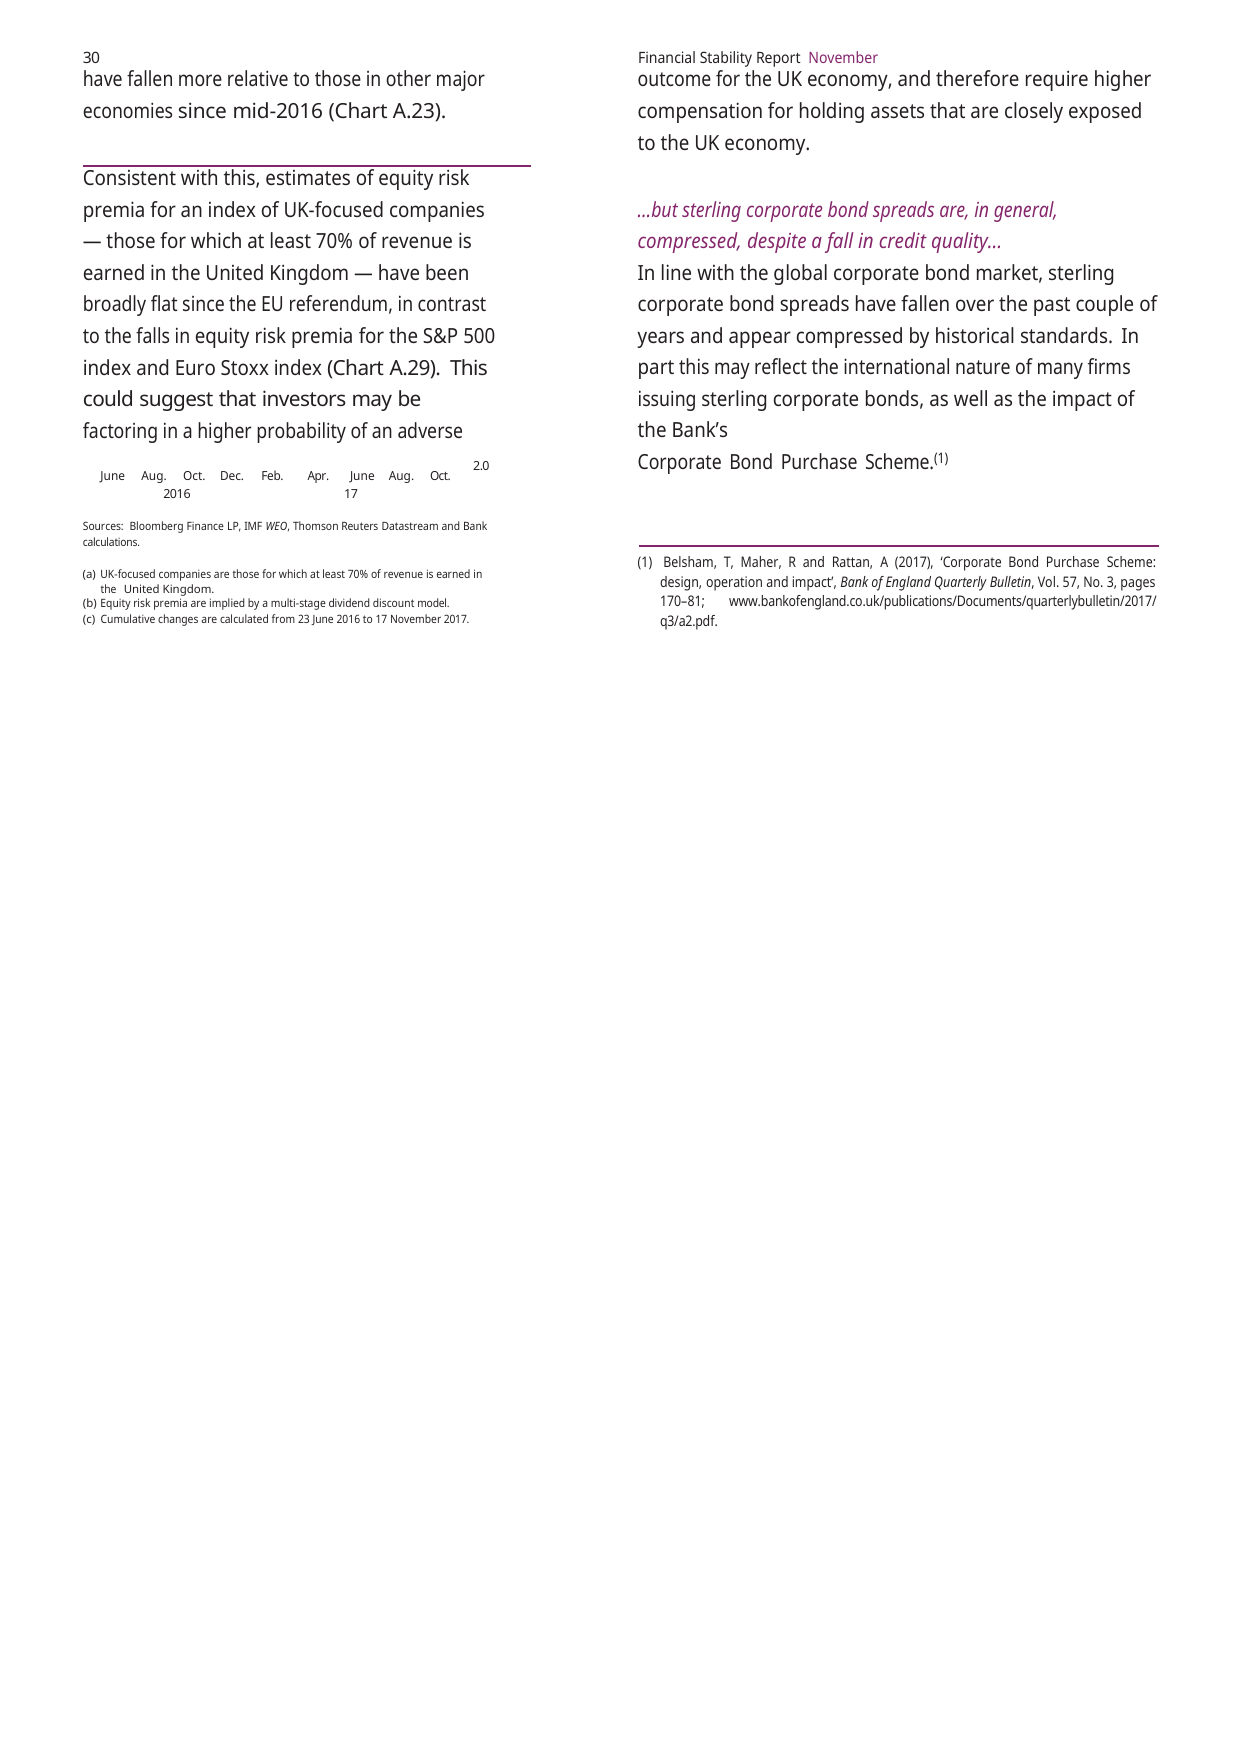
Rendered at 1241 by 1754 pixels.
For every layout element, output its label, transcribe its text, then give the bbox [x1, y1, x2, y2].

text have fallen more relative to those in other major economies since mid-2016 (Chart A.23). [83, 64, 500, 124]
text Sources: Bloomberg Finance LP, IMF WEO, Thomson Reuters Datastream and Bank calculations. [83, 518, 531, 550]
list Equity risk premia are implied by a multi-stage dividend discount model. [83, 597, 531, 611]
text 2.0 [473, 457, 493, 474]
list UK-focused companies are those for which at least 70% of revenue is earned in the United Kingdom. [82, 566, 485, 597]
text Consistent with this, estimates of equity risk premia for an index of UK-focused companies — those for which at least 70% of revenue is earned in the United Kingdom — have been broadly flat since the EU referendum, in contrast to the falls in equity risk premia for the S&P 500 index and Euro Stoxx index (Chart A.29). This could suggest that investors may be factoring in a higher probability of an adverse outcome for the UK economy, and therefore require higher compensation for holding assets that are closely exposed to the UK economy. [83, 163, 500, 444]
text Consistent with this, estimates of equity risk premia for an index of UK-focused companies — those for which at least 70% of revenue is earned in the United Kingdom — have been broadly flat since the EU referendum, in contrast to the falls in equity risk premia for the S&P 500 index and Euro Stoxx index (Chart A.29). This could suggest that investors may be factoring in a higher probability of an adverse outcome for the UK economy, and therefore require higher compensation for holding assets that are closely exposed to the UK economy. [637, 64, 1153, 156]
text …but sterling corporate bond spreads are, in general, compressed, despite a fall in credit quality… [637, 195, 1103, 255]
text In line with the global corporate bond market, sterling corporate bond spreads have fallen over the past couple of years and appear compressed by historical standards. In part this may reflect the international nature of many firms issuing sterling corporate bonds, as well as the impact of the Bank’s [637, 258, 1164, 444]
text 2016 17 [163, 485, 453, 502]
list Cumulative changes are calculated from 23 June 2016 to 17 November 2017. [83, 611, 531, 626]
text June Aug. Oct. Dec. Feb. Apr. June Aug. Oct. [100, 467, 453, 484]
text Corporate Bond Purchase Scheme.(1) [637, 450, 1181, 474]
text (1) Belsham, T, Maher, R and Rattan, A (2017), ‘Corporate Bond Purchase Scheme: design, operation and impact’, Bank of England Quarterly Bulletin, Vol. 57, No. 3, pages 170–81; www.bankofengland.co.uk/publications/Documents/quarterlybulletin/2017/q3/a2.pdf. [637, 552, 1156, 630]
